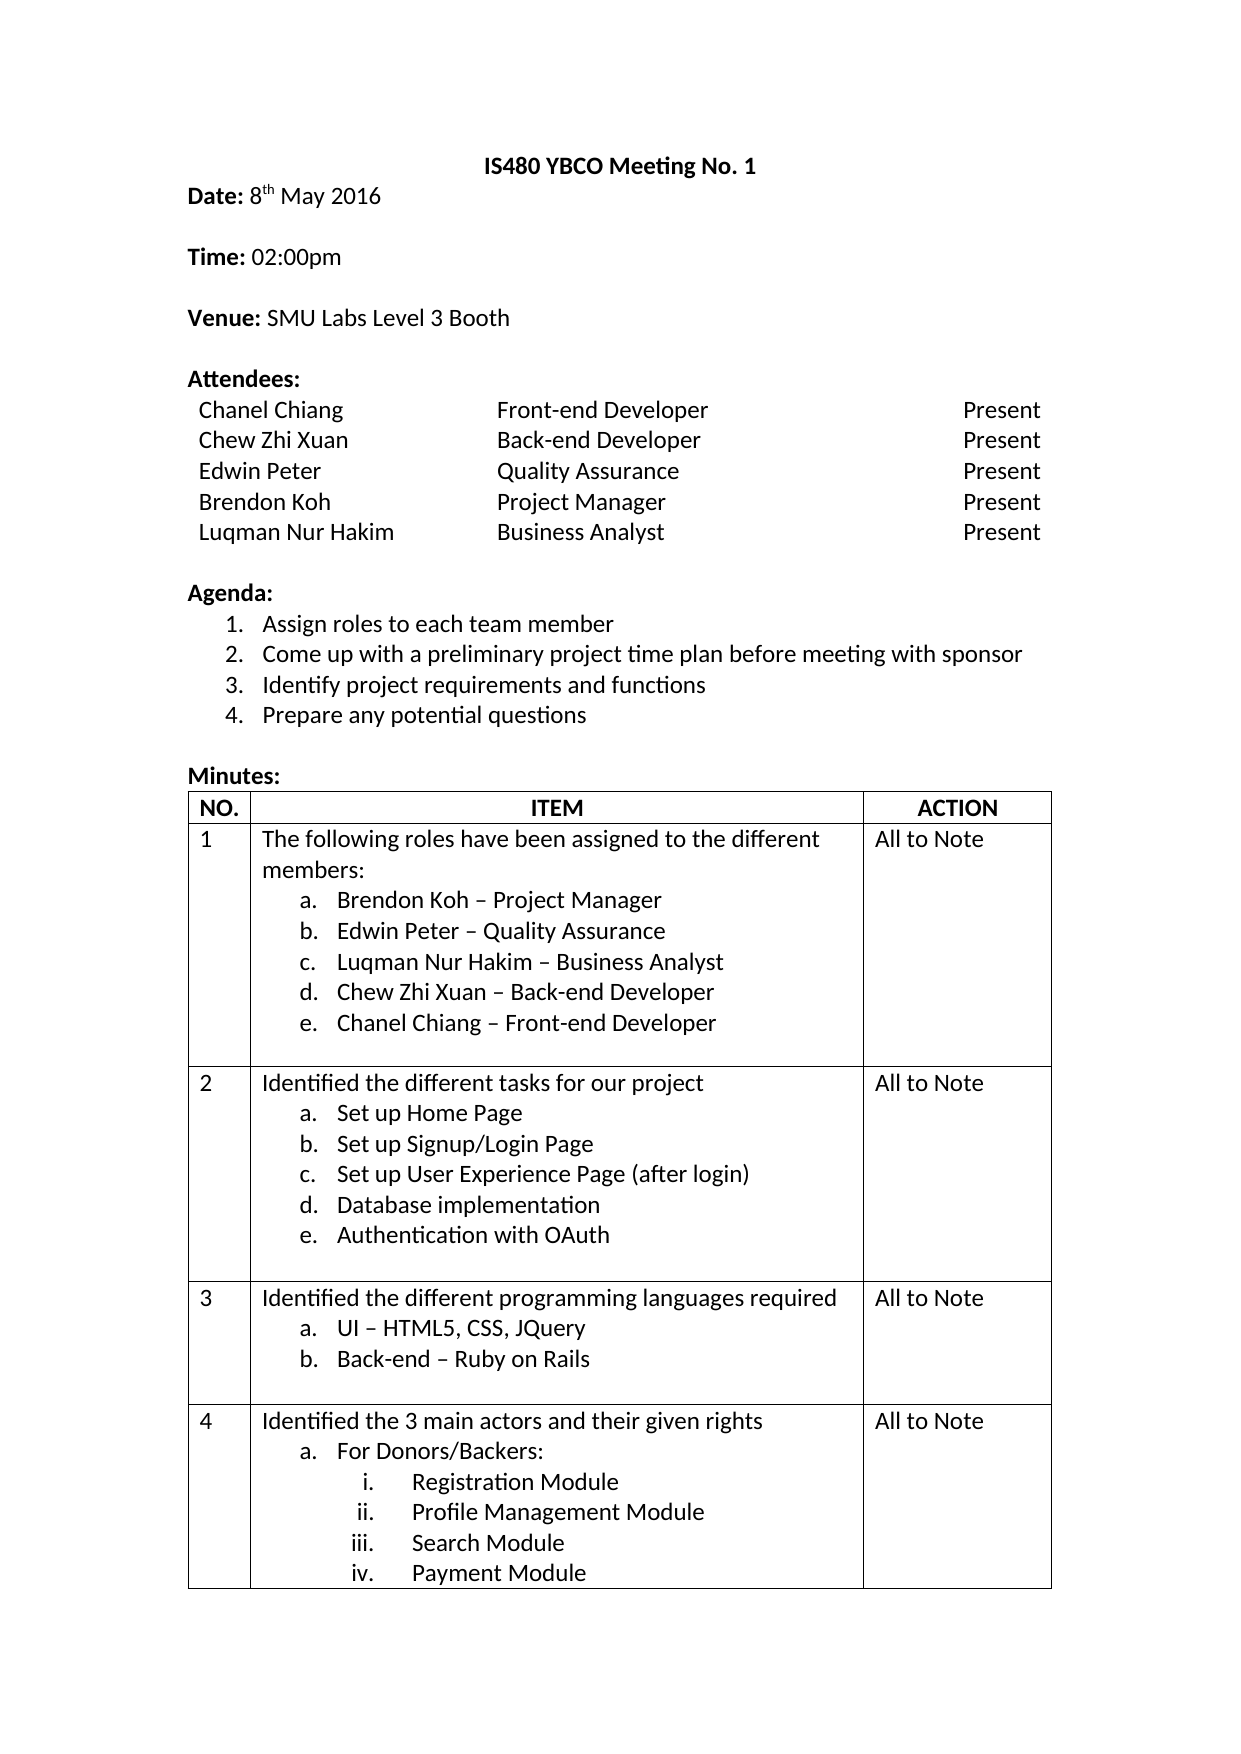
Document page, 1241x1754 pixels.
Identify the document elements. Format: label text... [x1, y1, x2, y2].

text Minutes: [187, 760, 1053, 791]
table_cell Identified the different programming languages required UI – HTML5, CSS, JQuery Back-end – Ruby on Rails [251, 1282, 863, 1404]
table_cell All to Note [864, 1282, 1051, 1404]
table_header Front-end Developer [486, 394, 952, 425]
table_cell Identified the different tasks for our project Set up Home Page Set up Signup/Login Page Set up User Experience Page (after login) Database implementation Authentication with OAuth [251, 1067, 863, 1281]
table_cell All to Note [864, 1067, 1051, 1281]
table_header ACTION [864, 792, 1051, 822]
text IS480 YBCO Meeting No. 1 [187, 150, 1053, 181]
table_cell Chew Zhi Xuan [188, 425, 486, 455]
text Agenda: [187, 577, 1053, 608]
list Prepare any potential questions [225, 699, 1053, 730]
text Attendees: [187, 364, 1053, 394]
table_cell The following roles have been assigned to the different members: Brendon Koh – Project Manager Edwin Peter – Quality Assurance Luqman Nur Hakim – Business Analyst Chew Zhi Xuan – Back-end Developer Chanel Chiang – Front-end Developer [251, 824, 863, 1066]
table_cell 2 [189, 1067, 250, 1281]
table_cell Business Analyst [486, 516, 952, 547]
table_cell 3 [189, 1282, 250, 1404]
table_cell Edwin Peter [188, 455, 486, 486]
list Identify project requirements and functions [225, 669, 1053, 699]
table_cell Luqman Nur Hakim [188, 516, 486, 547]
text Venue: SMU Labs Level 3 Booth [187, 303, 1053, 333]
list Come up with a preliminary project time plan before meeting with sponsor [225, 638, 1053, 669]
table_header NO. [189, 792, 250, 822]
table_cell Present [952, 516, 1052, 547]
table_cell All to Note [864, 824, 1051, 1066]
text Date: 8th May 2016 [187, 181, 1053, 211]
table_cell Present [952, 425, 1052, 455]
list Assign roles to each team member [225, 608, 1053, 638]
table_cell Quality Assurance [486, 455, 952, 486]
table_header Present [952, 394, 1052, 425]
table_cell Back-end Developer [486, 425, 952, 455]
text Time: 02:00pm [187, 242, 1053, 272]
table_cell Present [952, 455, 1052, 486]
table_header Chanel Chiang [188, 394, 486, 425]
table_cell Project Manager [486, 486, 952, 516]
table_cell Present [952, 486, 1052, 516]
table_cell 4 [189, 1405, 250, 1588]
table_header ITEM [251, 792, 863, 822]
table_cell All to Note [864, 1405, 1051, 1588]
table_cell Brendon Koh [188, 486, 486, 516]
table_cell 1 [189, 824, 250, 1066]
